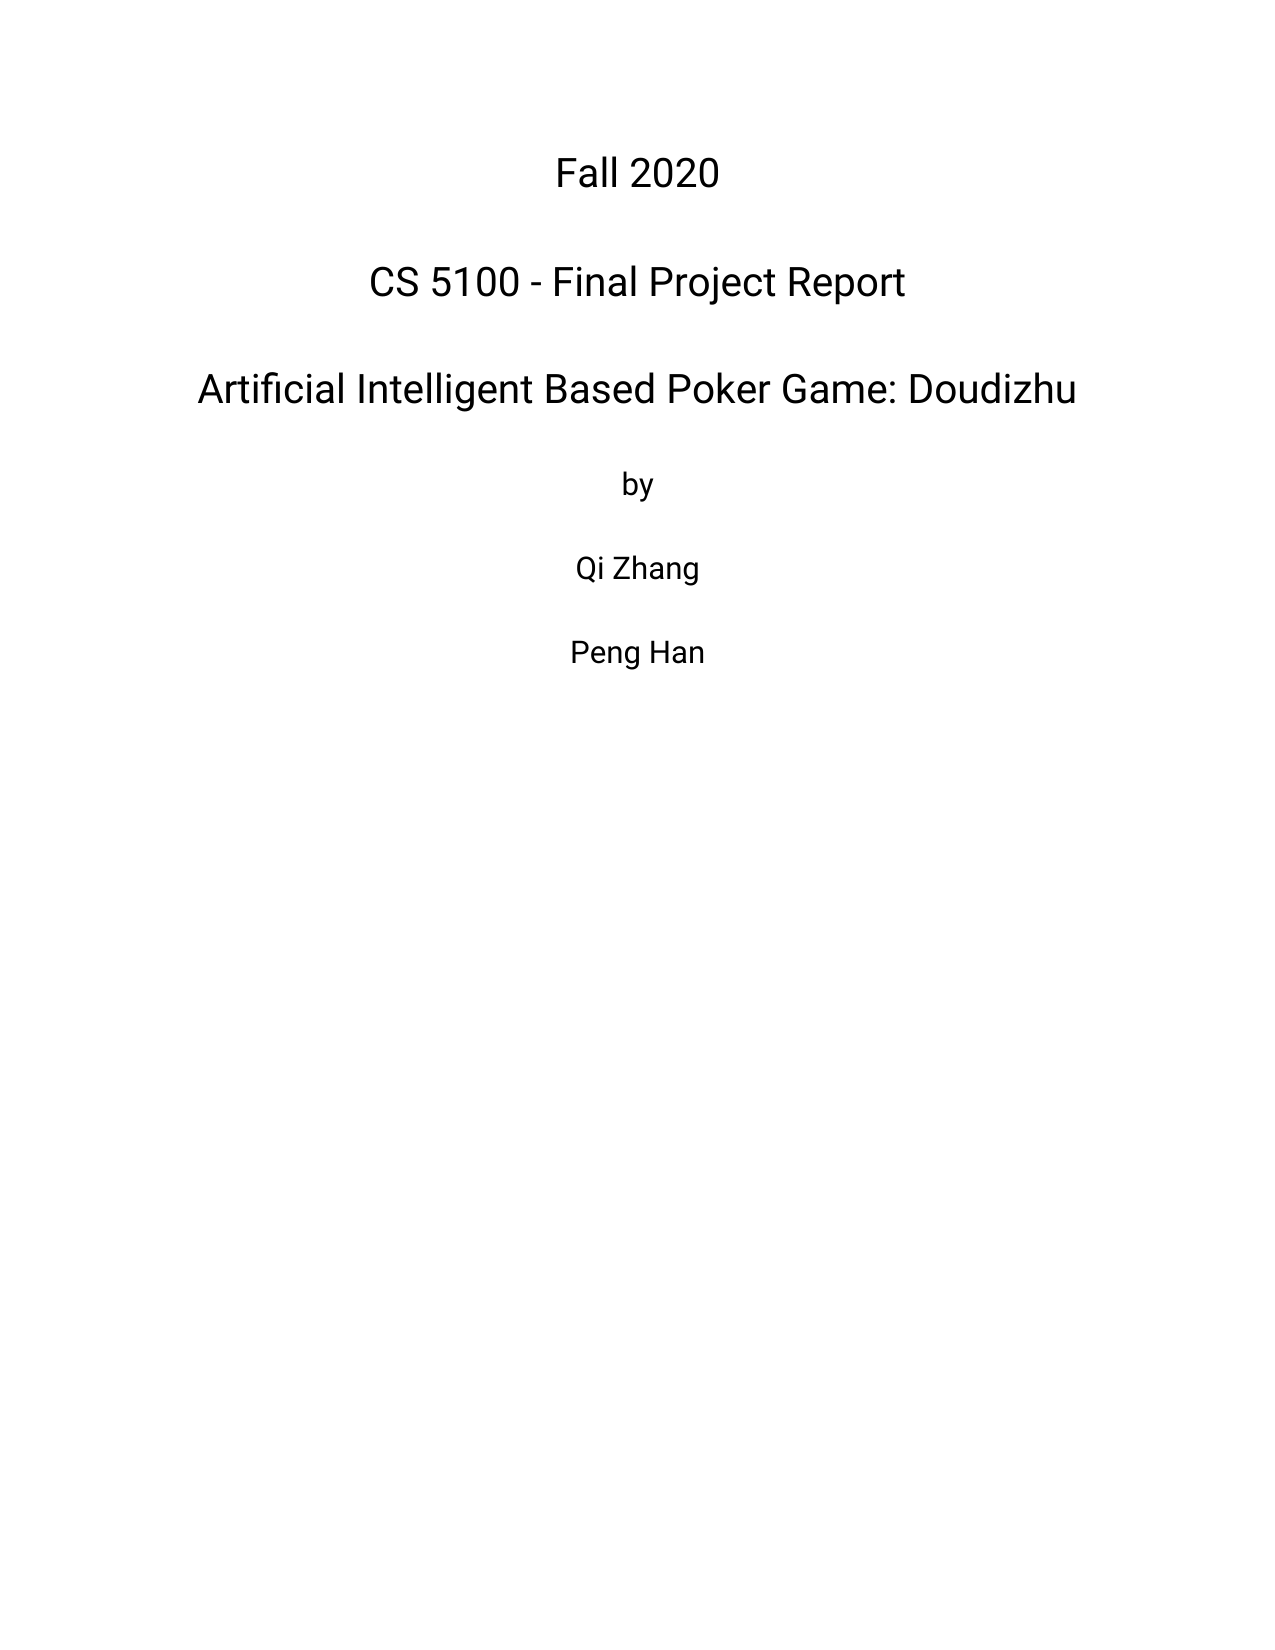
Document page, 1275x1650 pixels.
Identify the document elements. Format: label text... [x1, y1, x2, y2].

text Peng Han [150, 634, 1125, 671]
text Artificial Intelligent Based Poker Game: Doudizhu [150, 366, 1125, 413]
text CS 5100 - Final Project Report [150, 259, 1125, 306]
text Qi Zhang [150, 550, 1125, 587]
text Fall 2020 [150, 150, 1125, 198]
text by [150, 466, 1125, 503]
